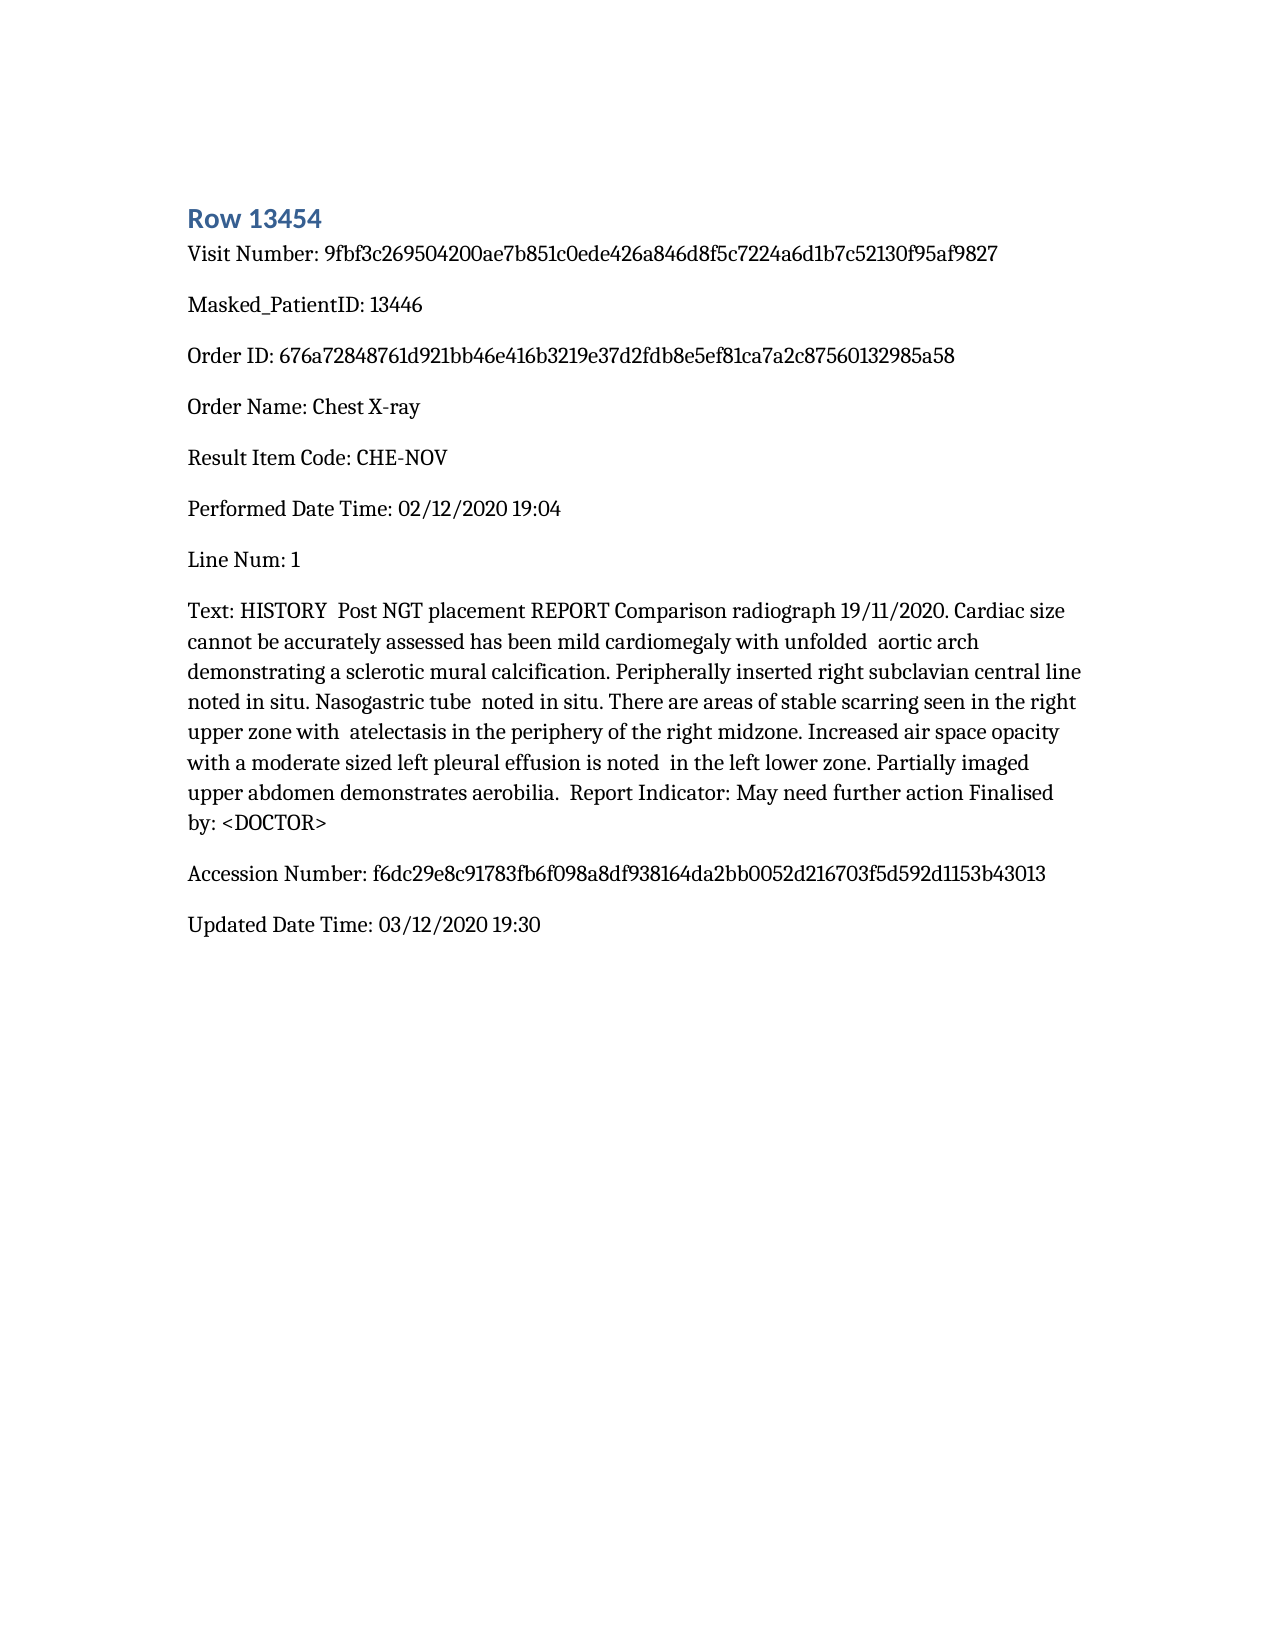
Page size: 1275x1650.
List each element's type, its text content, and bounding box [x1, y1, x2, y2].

text Updated Date Time: 03/12/2020 19:30 [187, 912, 1087, 938]
text Result Item Code: CHE-NOV [187, 445, 1087, 471]
text Masked_PatientID: 13446 [187, 292, 1087, 318]
subtitle Row 13454 [187, 200, 1087, 236]
text Line Num: 1 [187, 547, 1087, 573]
text Text: HISTORY Post NGT placement REPORT Comparison radiograph 19/11/2020. Cardiac size cannot be accurately assessed has been mild cardiomegaly with unfolded aortic arch demonstrating a sclerotic mural calcification. Peripherally inserted right subclavian central line noted in situ. Nasogastric tube noted in situ. There are areas of stable scarring seen in the right upper zone with atelectasis in the periphery of the right midzone. Increased air space opacity with a moderate sized left pleural effusion is noted in the left lower zone. Partially imaged upper abdomen demonstrates aerobilia. Report Indicator: May need further action Finalised by: <DOCTOR> [187, 598, 1087, 836]
text Order Name: Chest X-ray [187, 394, 1087, 420]
text Accession Number: f6dc29e8c91783fb6f098a8df938164da2bb0052d216703f5d592d1153b43013 [187, 861, 1087, 887]
text Order ID: 676a72848761d921bb46e416b3219e37d2fdb8e5ef81ca7a2c87560132985a58 [187, 343, 1087, 369]
text Performed Date Time: 02/12/2020 19:04 [187, 496, 1087, 522]
text Visit Number: 9fbf3c269504200ae7b851c0ede426a846d8f5c7224a6d1b7c52130f95af9827 [187, 241, 1087, 267]
